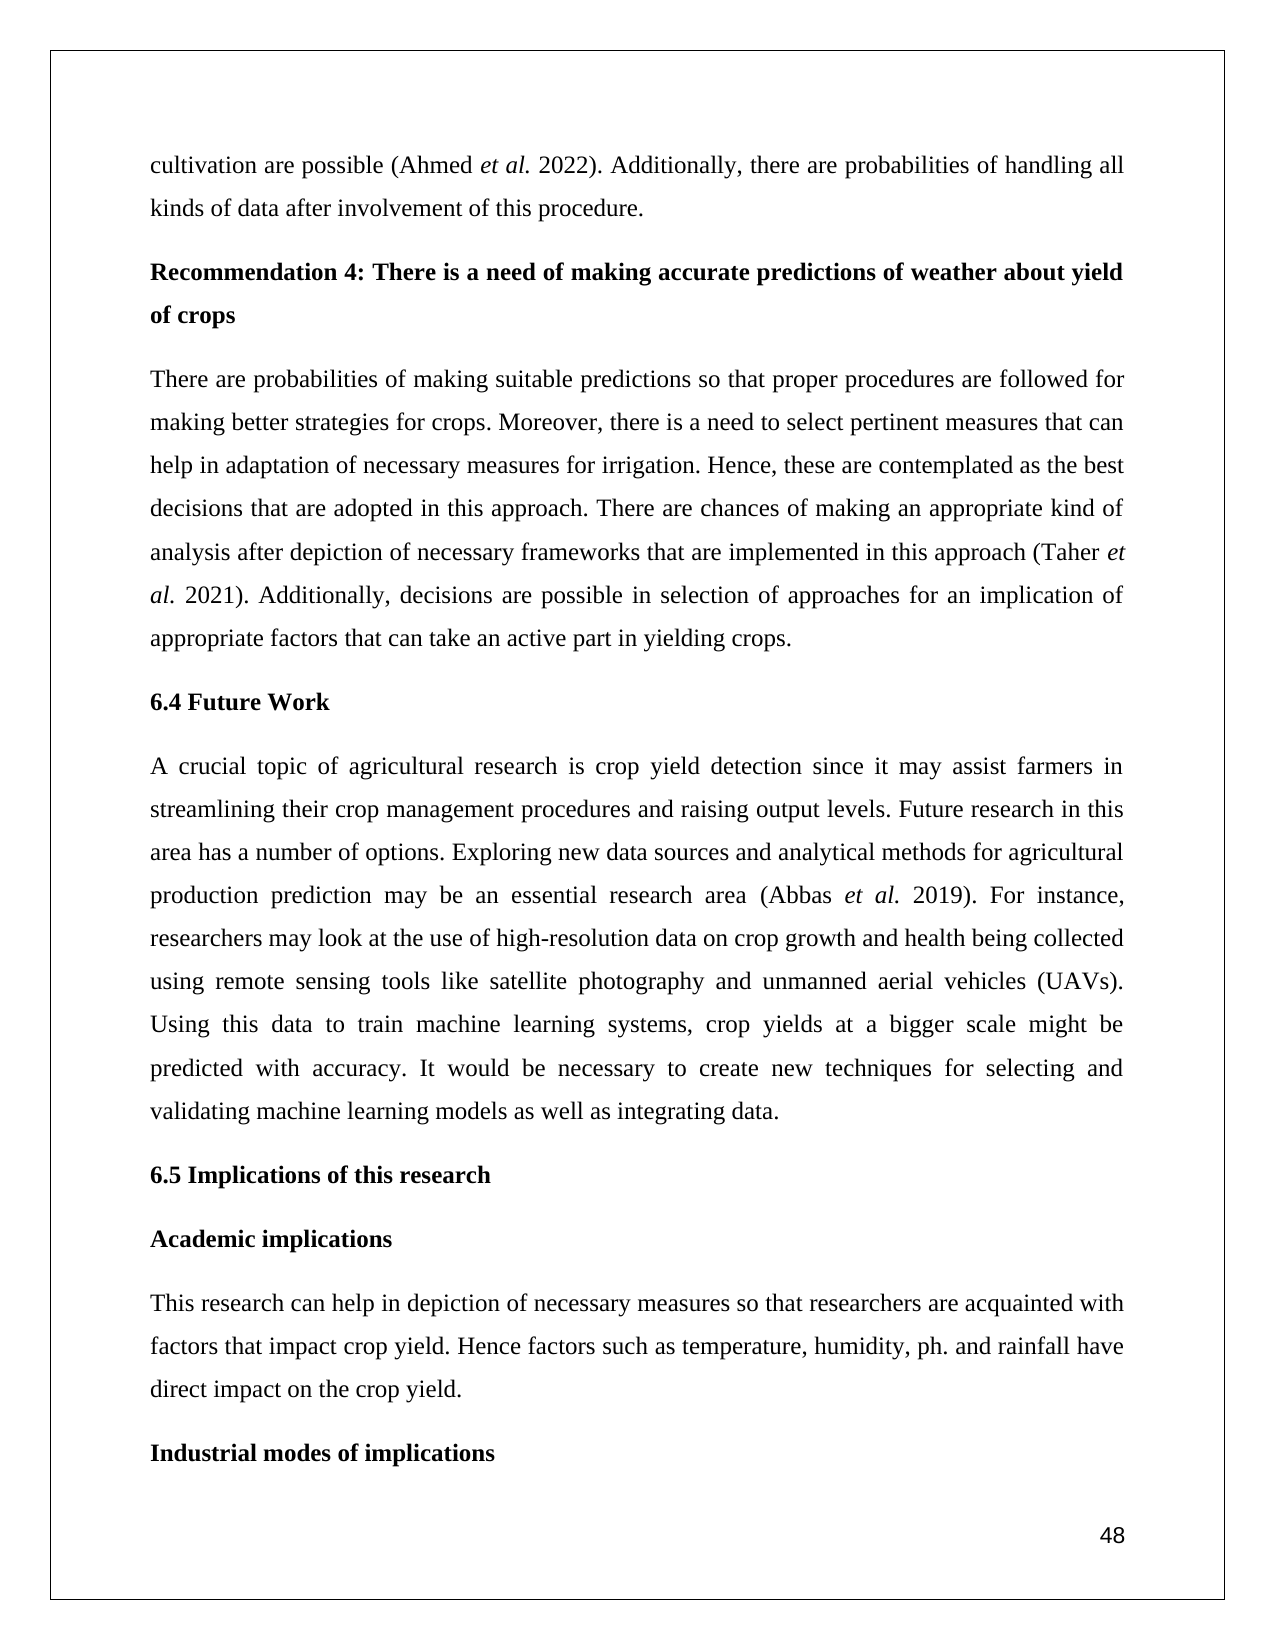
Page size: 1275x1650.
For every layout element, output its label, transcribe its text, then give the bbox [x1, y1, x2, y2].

text Industrial modes of implications [150, 1438, 1125, 1467]
text Academic implications [150, 1224, 1125, 1252]
subtitle 6.5 Implications of this research [150, 1160, 1125, 1188]
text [150, 150, 1125, 222]
text A crucial topic of agricultural research is crop yield detection since it may assist farmers in streamlining their crop management procedures and raising output levels. Future research in this area has a number of options. Exploring new data sources and analytical methods for agricultural production prediction may be an essential research area (Abbas et al. 2019). For instance, researchers may look at the use of high-resolution data on crop growth and health being collected using remote sensing tools like satellite photography and unmanned aerial vehicles (UAVs). Using this data to train machine learning systems, crop yields at a bigger scale might be predicted with accuracy. It would be necessary to create new techniques for selecting and validating machine learning models as well as integrating data. [150, 751, 1125, 1124]
text Recommendation 4: There is a need of making accurate predictions of weather about yield of crops [150, 257, 1125, 329]
text There are probabilities of making suitable predictions so that proper procedures are followed for making better strategies for crops. Moreover, there is a need to select pertinent measures that can help in adaptation of necessary measures for irrigation. Hence, these are contemplated as the best decisions that are adopted in this approach. There are chances of making an appropriate kind of analysis after depiction of necessary frameworks that are implemented in this approach (Taher et al. 2021). Additionally, decisions are possible in selection of approaches for an implication of appropriate factors that can take an active part in yielding crops. [150, 364, 1125, 652]
subtitle 6.4 Future Work [150, 687, 1125, 716]
text This research can help in depiction of necessary measures so that researchers are acquainted with factors that impact crop yield. Hence factors such as temperature, humidity, ph. and rainfall have direct impact on the crop yield. [150, 1288, 1125, 1403]
